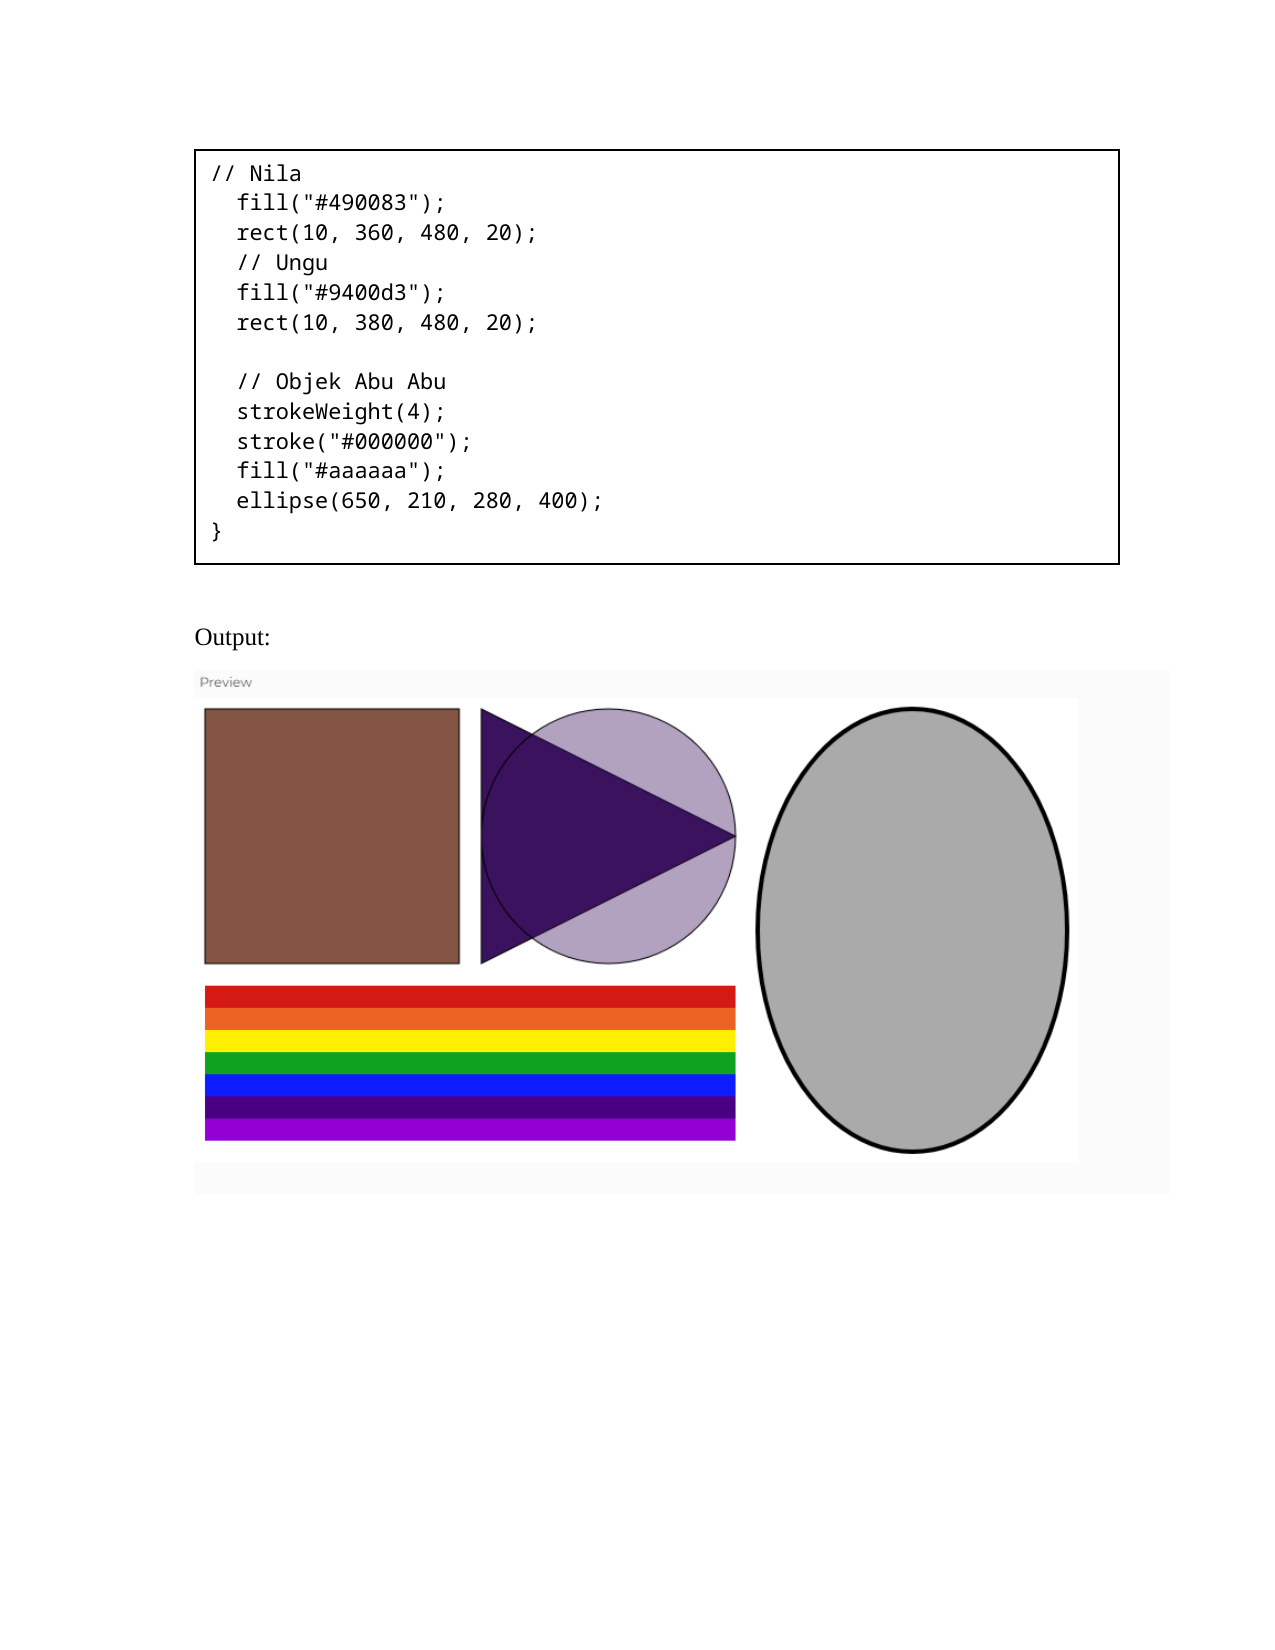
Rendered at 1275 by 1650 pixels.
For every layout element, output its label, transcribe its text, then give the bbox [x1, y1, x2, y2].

text Output: [194, 622, 1125, 651]
picture [194, 669, 1170, 1195]
